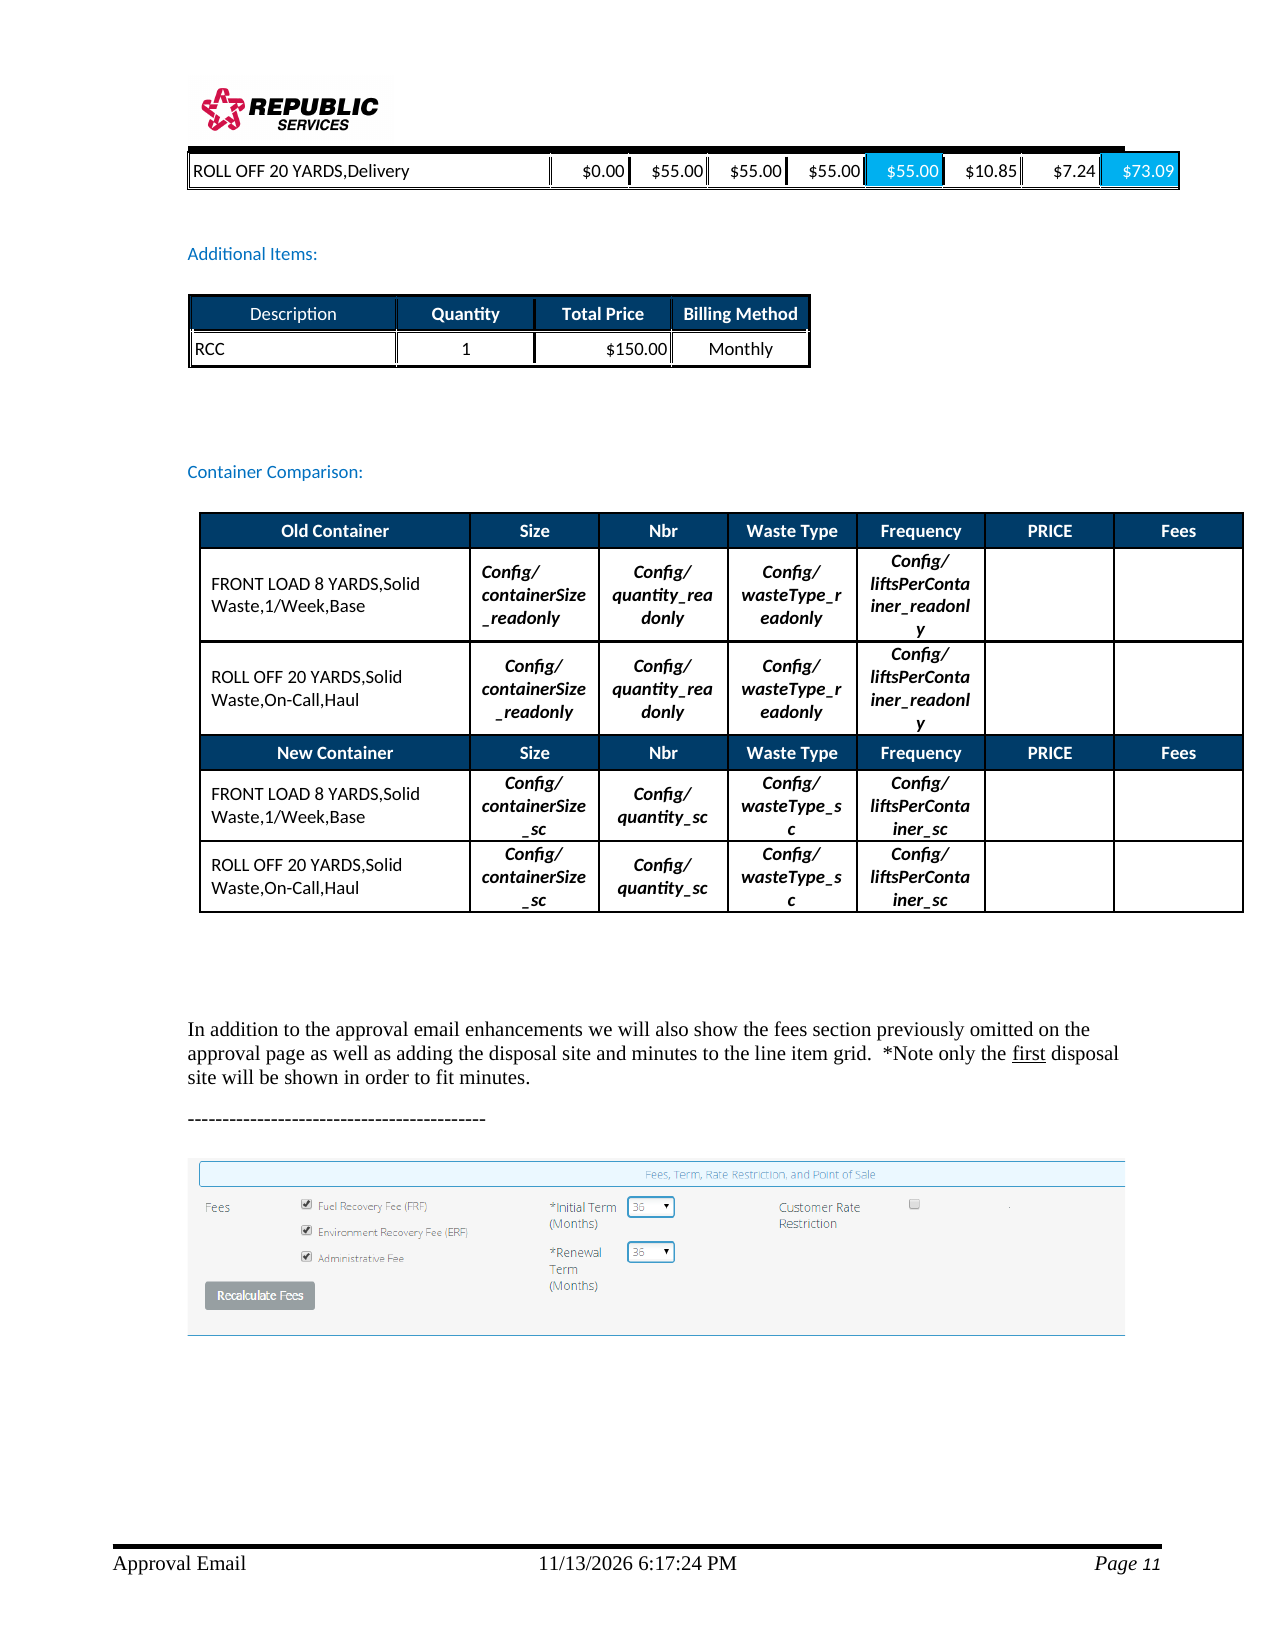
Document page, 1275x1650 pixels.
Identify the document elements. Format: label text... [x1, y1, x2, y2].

table_cell ROLL OFF 20 YARDS,Delivery [190, 154, 551, 186]
table_cell [986, 549, 1113, 640]
table_cell $73.09 [1100, 153, 1178, 186]
table_header Billing Method [672, 297, 808, 329]
table_cell Config/wasteType_sc [729, 842, 856, 911]
table_cell Config/liftsPerContainer_sc [858, 771, 984, 840]
table_cell [1115, 643, 1242, 734]
table_header Waste Type [729, 514, 856, 547]
table_header Size [471, 514, 598, 547]
table_cell Nbr [600, 736, 727, 769]
table_cell Config/containerSize_sc [471, 842, 598, 911]
picture [187, 1158, 1125, 1337]
table_cell Config/liftsPerContainer_readonly [858, 549, 984, 640]
table_cell [1115, 771, 1242, 840]
table_cell ROLL OFF 20 YARDS,Solid Waste,On-Call,Haul [201, 842, 469, 911]
table_cell $0.00 [551, 153, 629, 186]
table_cell [1115, 842, 1242, 911]
table_cell Config/wasteType_sc [729, 771, 856, 840]
table_cell $150.00 [534, 333, 672, 365]
table_cell [986, 771, 1113, 840]
table_cell [1115, 549, 1242, 640]
table_header Old Container [201, 514, 469, 547]
table_cell [986, 842, 1113, 911]
table_cell Config/quantity_sc [600, 842, 727, 911]
table_cell $55.00 [629, 154, 708, 186]
table_header Nbr [600, 514, 727, 547]
table_cell 1 [397, 333, 534, 365]
table_cell Config/quantity_readonly [600, 643, 727, 734]
table_header PRICE [986, 514, 1113, 547]
table_cell FRONT LOAD 8 YARDS,Solid Waste,1/Week,Base [201, 549, 469, 640]
table_cell Config/wasteType_readonly [729, 549, 856, 640]
table_header Quantity [397, 297, 534, 329]
table_cell Waste Type [729, 736, 856, 769]
table_cell Config/containerSize_sc [471, 771, 598, 840]
table_cell Config/containerSize_readonly [471, 549, 598, 640]
table_cell $10.85 [943, 154, 1022, 186]
table_cell $55.00 [786, 154, 865, 186]
table_cell PRICE [986, 736, 1113, 769]
table_cell [986, 643, 1113, 734]
table_cell ROLL OFF 20 YARDS,Solid Waste,On-Call,Haul [201, 643, 469, 734]
table_cell New Container [201, 736, 469, 769]
table_cell Config/containerSize_readonly [471, 643, 598, 734]
table_cell Config/liftsPerContainer_sc [858, 842, 984, 911]
picture [187, 75, 394, 145]
table_cell Config/wasteType_readonly [729, 643, 856, 734]
table_cell Config/quantity_readonly [600, 549, 727, 640]
table_header Total Price [534, 297, 672, 329]
text Container Comparison: [187, 460, 1125, 483]
table_cell Config/liftsPerContainer_readonly [858, 643, 984, 734]
table_cell $55.00 [708, 154, 786, 186]
table_cell $55.00 [865, 153, 943, 186]
table_cell Monthly [672, 329, 809, 365]
table_cell Config/quantity_sc [600, 771, 727, 840]
text In addition to the approval email enhancements we will also show the fees section previously omitted on the approval page as well as adding the disposal site and minutes to the line item grid. *Note only the first disposal site will be shown in order to fit minutes. [187, 1017, 1125, 1089]
table_cell $7.24 [1022, 154, 1100, 186]
table_header Frequency [858, 514, 984, 547]
table_cell Size [471, 736, 598, 769]
table_header Description [192, 297, 397, 329]
text Additional Items: [187, 242, 1125, 265]
table_cell FRONT LOAD 8 YARDS,Solid Waste,1/Week,Base [201, 771, 469, 840]
table_cell Fees [1115, 736, 1242, 769]
table_cell Frequency [858, 736, 984, 769]
table_cell RCC [192, 329, 397, 365]
text ------------------------------------------- [187, 1106, 1125, 1130]
table_header Fees [1115, 514, 1242, 547]
